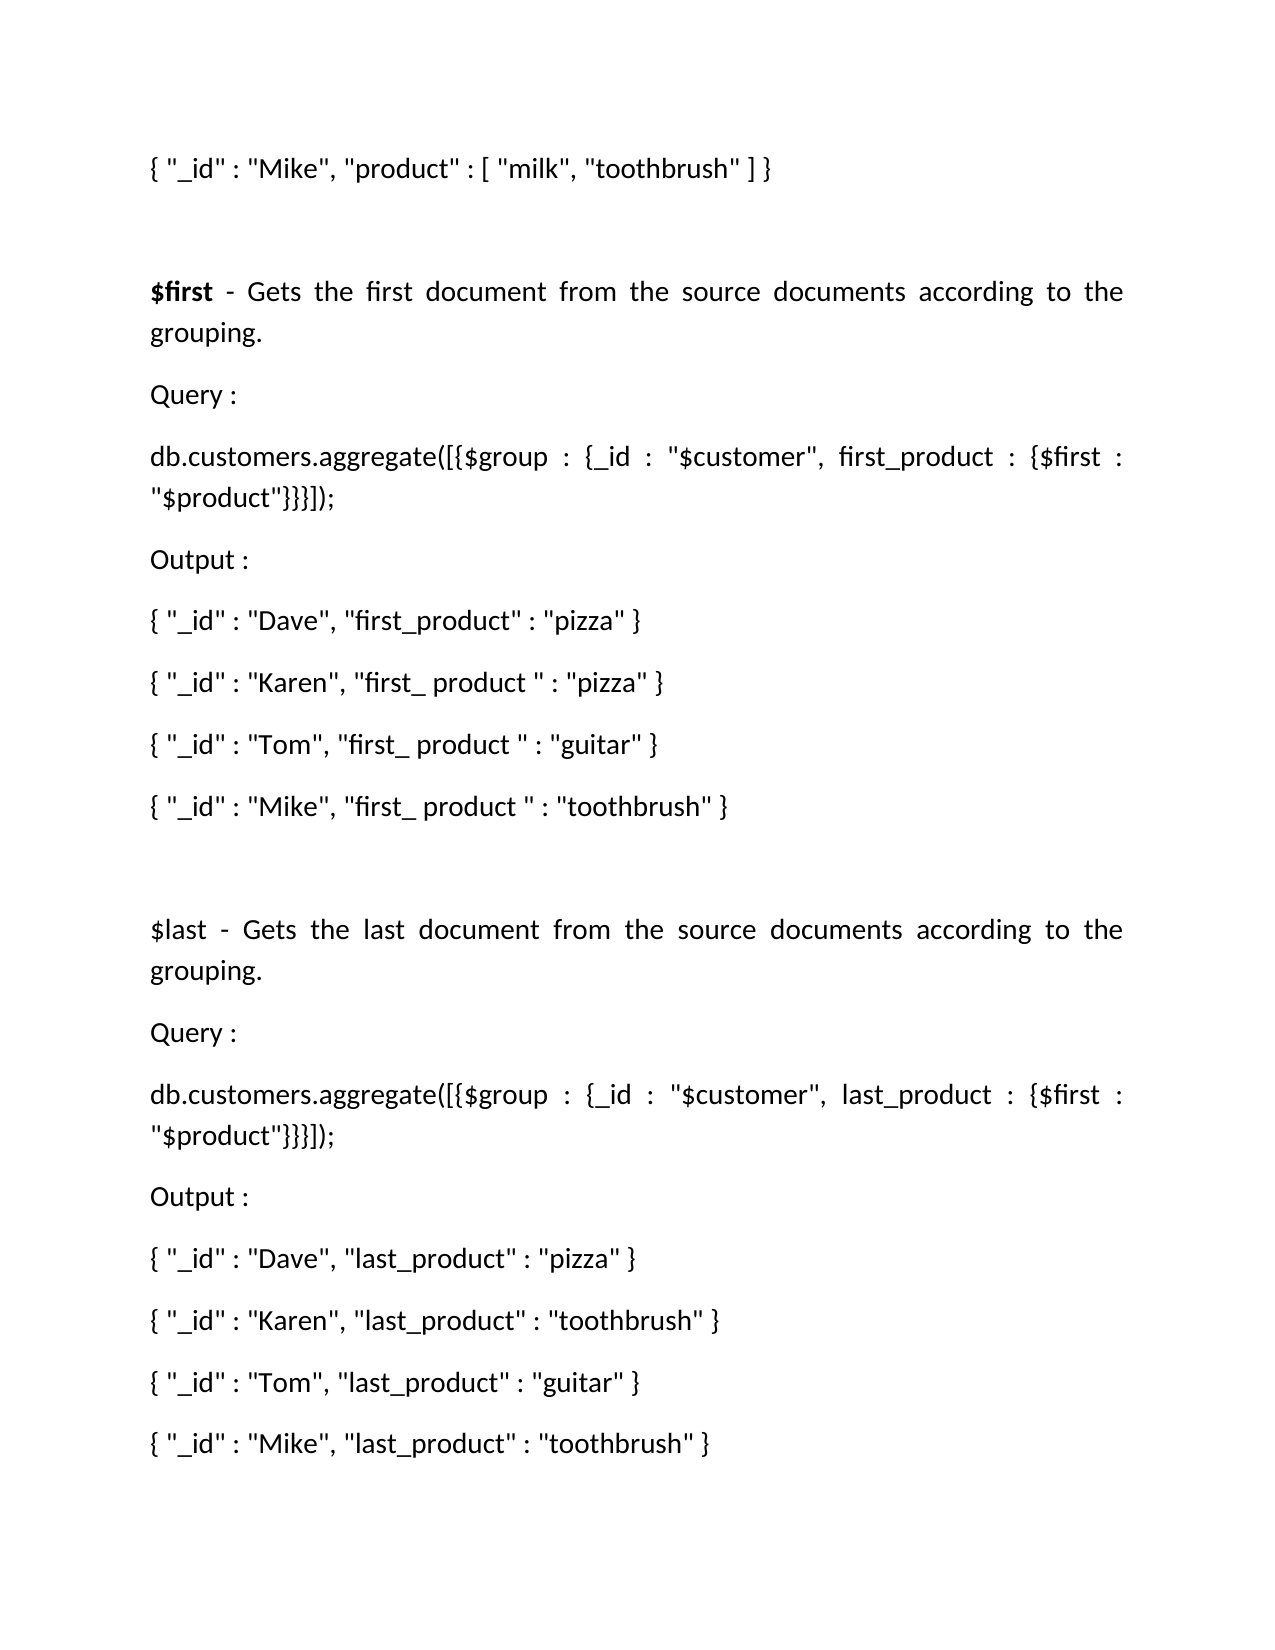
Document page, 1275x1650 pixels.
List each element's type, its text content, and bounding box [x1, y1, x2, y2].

text { "_id" : "Mike", "first_ product " : "toothbrush" } [150, 788, 1125, 823]
text Output : [150, 1178, 1125, 1214]
text { "_id" : "Tom", "first_ product " : "guitar" } [150, 726, 1125, 762]
text Query : [150, 376, 1125, 412]
text { "_id" : "Dave", "last_product" : "pizza" } [150, 1240, 1125, 1276]
text { "_id" : "Tom", "last_product" : "guitar" } [150, 1364, 1125, 1399]
text Output : [150, 541, 1125, 576]
text { "_id" : "Karen", "first_ product " : "pizza" } [150, 664, 1125, 700]
text { "_id" : "Mike", "product" : [ "milk", "toothbrush" ] } [150, 150, 1125, 186]
text Query : [150, 1014, 1125, 1050]
text $first - Gets the first document from the source documents according to the grouping. [150, 273, 1125, 350]
text db.customers.aggregate([{$group : {_id : "$customer", last_product : {$first : "$product"}}}]); [150, 1076, 1125, 1152]
text { "_id" : "Karen", "last_product" : "toothbrush" } [150, 1302, 1125, 1338]
text { "_id" : "Dave", "first_product" : "pizza" } [150, 602, 1125, 638]
text { "_id" : "Mike", "last_product" : "toothbrush" } [150, 1426, 1125, 1461]
text db.customers.aggregate([{$group : {_id : "$customer", first_product : {$first : "$product"}}}]); [150, 438, 1125, 514]
text $last - Gets the last document from the source documents according to the grouping. [150, 911, 1125, 988]
